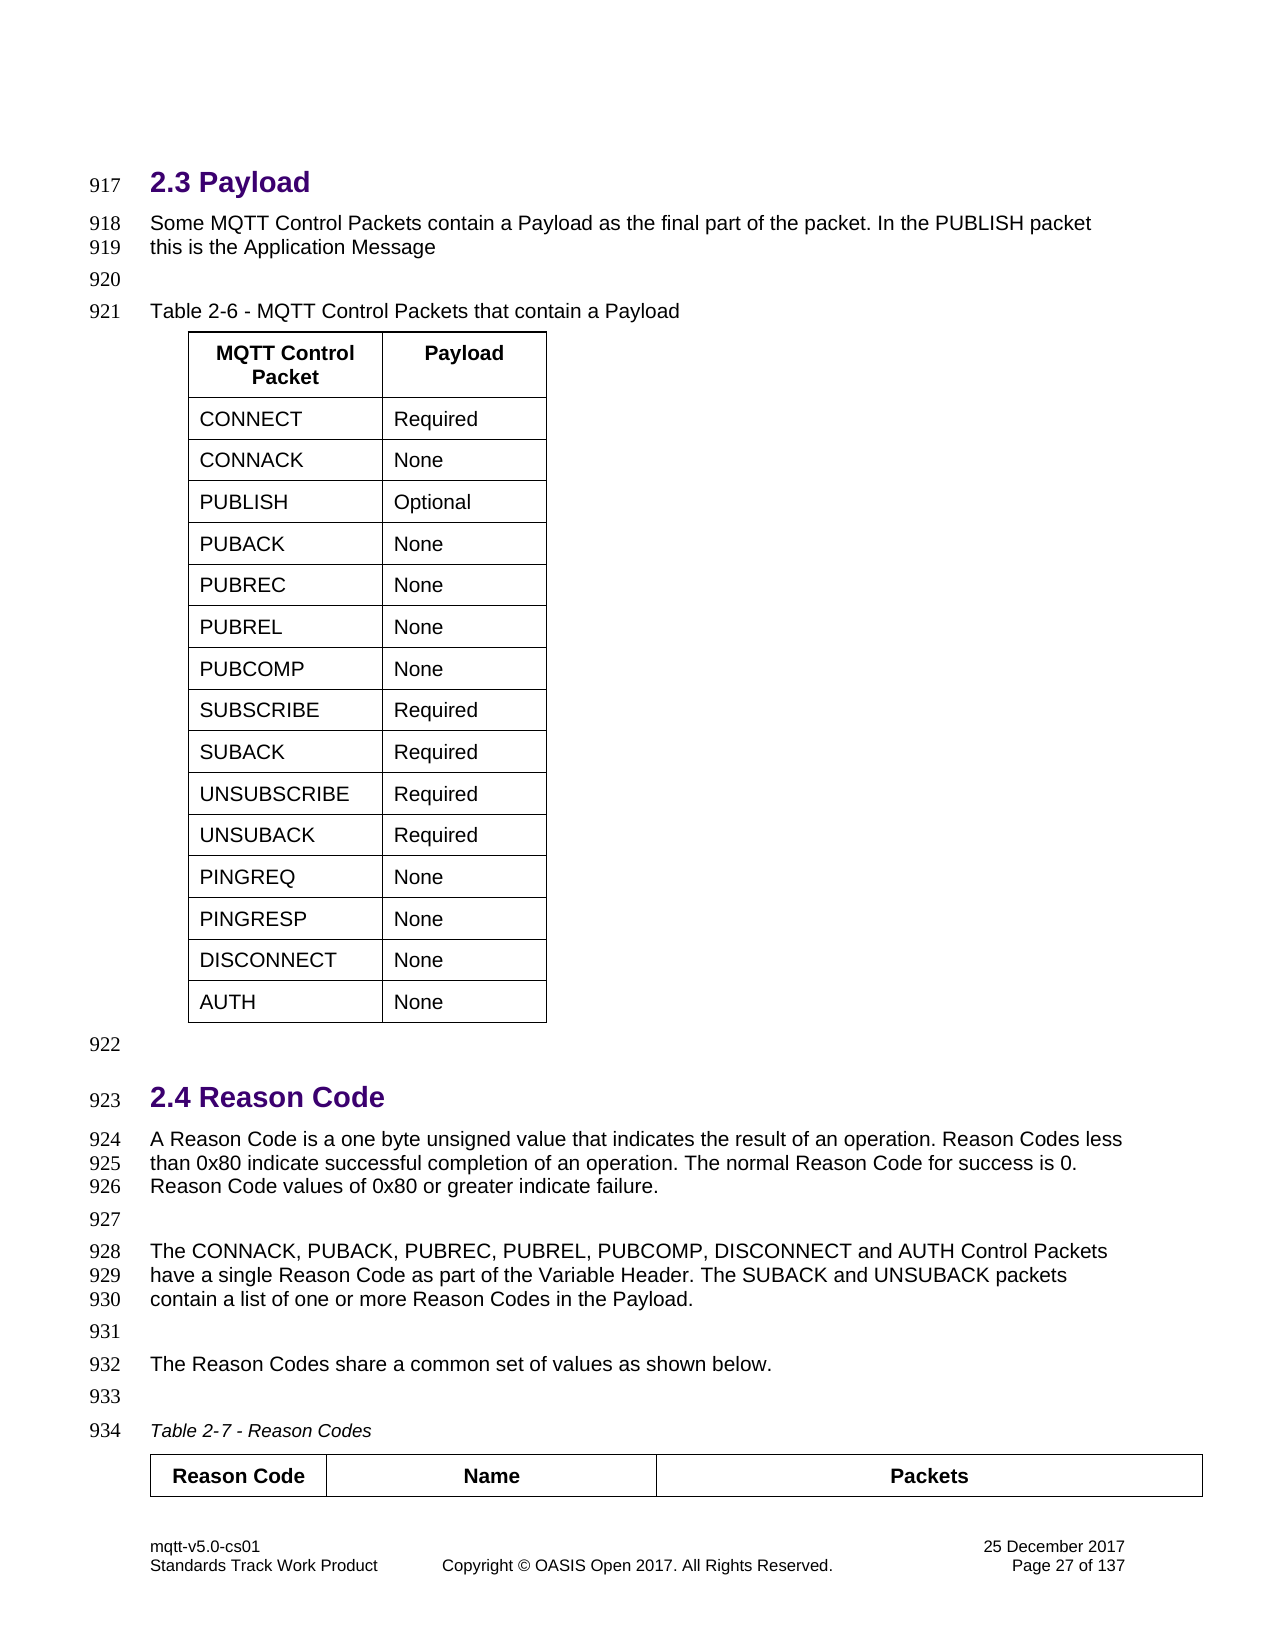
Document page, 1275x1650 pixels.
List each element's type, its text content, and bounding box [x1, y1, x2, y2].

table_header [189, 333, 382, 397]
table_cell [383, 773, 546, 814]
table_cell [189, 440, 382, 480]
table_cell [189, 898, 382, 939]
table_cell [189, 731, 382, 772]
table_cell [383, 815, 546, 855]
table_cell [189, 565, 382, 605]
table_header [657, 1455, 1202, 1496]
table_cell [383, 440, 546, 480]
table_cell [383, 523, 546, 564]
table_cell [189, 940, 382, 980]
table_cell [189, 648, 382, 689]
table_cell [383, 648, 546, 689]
text The Reason Codes share a common set of values as shown below. [150, 1351, 1125, 1375]
text A Reason Code is a one byte unsigned value that indicates the result of an operation. Reason Codes less than 0x80 indicate successful completion of an operation. The normal Reason Code for success is 0. Reason Code values of 0x80 or greater indicate failure. [150, 1126, 1125, 1198]
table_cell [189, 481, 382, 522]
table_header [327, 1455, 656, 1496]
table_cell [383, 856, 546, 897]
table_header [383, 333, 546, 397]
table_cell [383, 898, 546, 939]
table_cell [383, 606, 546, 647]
subtitle Reason Code [150, 1080, 1125, 1114]
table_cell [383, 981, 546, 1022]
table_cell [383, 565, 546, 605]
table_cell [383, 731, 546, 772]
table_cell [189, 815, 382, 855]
text The CONNACK, PUBACK, PUBREC, PUBREL, PUBCOMP, DISCONNECT and AUTH Control Packets have a single Reason Code as part of the Variable Header. The SUBACK and UNSUBACK packets contain a list of one or more Reason Codes in the Payload. [150, 1239, 1125, 1311]
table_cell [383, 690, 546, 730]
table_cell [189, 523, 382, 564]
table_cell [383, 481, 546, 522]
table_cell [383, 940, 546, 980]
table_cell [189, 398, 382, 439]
text Some MQTT Control Packets contain a Payload as the final part of the packet. In the PUBLISH packet this is the Application Message [150, 211, 1125, 258]
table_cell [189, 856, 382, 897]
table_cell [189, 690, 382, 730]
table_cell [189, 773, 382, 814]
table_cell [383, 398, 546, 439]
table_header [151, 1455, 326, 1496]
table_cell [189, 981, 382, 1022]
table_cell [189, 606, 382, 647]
subtitle Payload [150, 164, 1125, 198]
